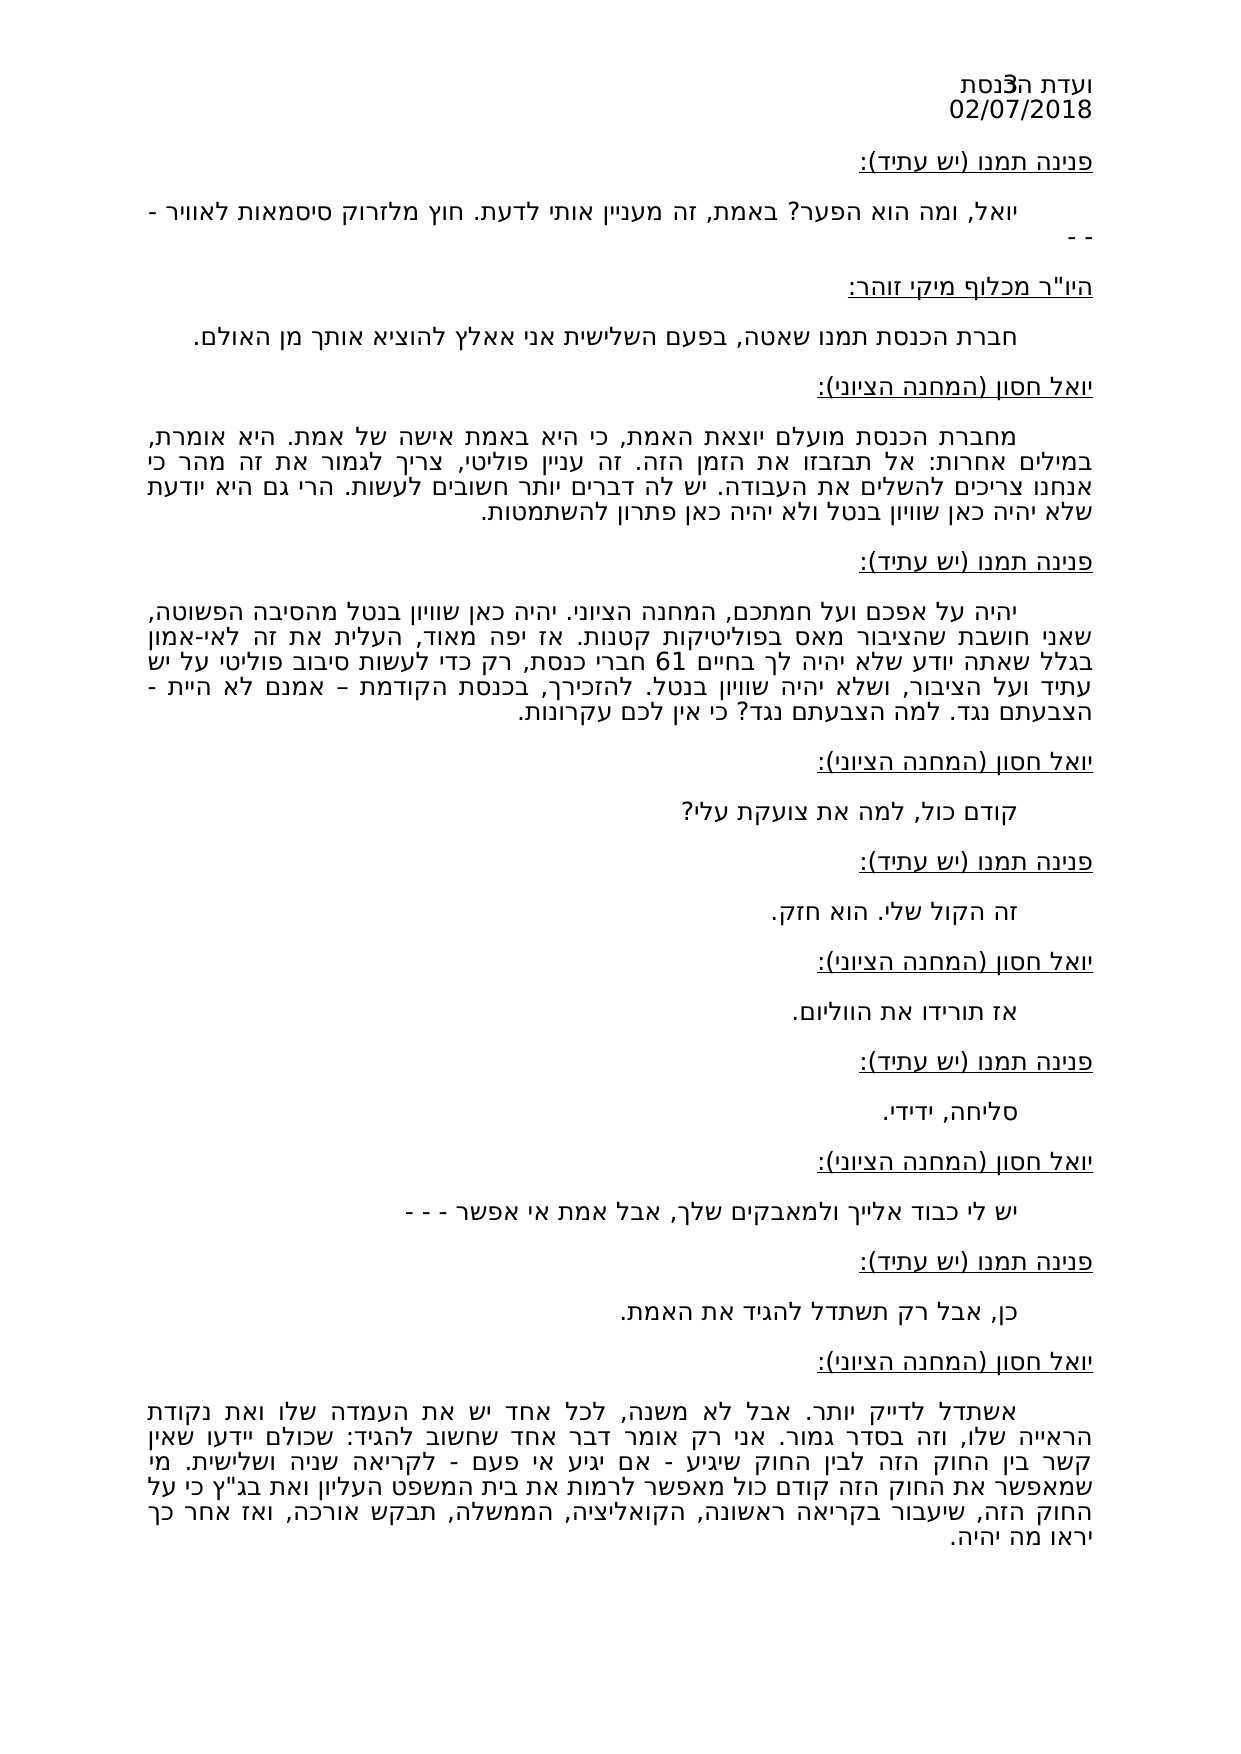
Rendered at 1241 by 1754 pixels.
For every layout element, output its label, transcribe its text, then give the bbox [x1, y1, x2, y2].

text מחברת הכנסת מועלם יוצאת האמת, כי היא באמת אישה של אמת. היא אומרת, במילים אחרות: אל תבזבזו את הזמן הזה. זה עניין פוליטי, צריך לגמור את זה מהר כי אנחנו צריכים להשלים את העבודה. יש לה דברים יותר חשובים לעשות. הרי גם היא יודעת שלא יהיה כאן שוויון בנטל ולא יהיה כאן פתרון להשתמטות. [147, 425, 1093, 525]
text אשתדל לדייק יותר. אבל לא משנה, לכל אחד יש את העמדה שלו ואת נקודת הראייה שלו, וזה בסדר גמור. אני רק אומר דבר אחד שחשוב להגיד: שכולם יידעו שאין קשר בין החוק הזה לבין החוק שיגיע - אם יגיע אי פעם - לקריאה שניה ושלישית. מי שמאפשר את החוק הזה קודם כול מאפשר לרמות את בית המשפט העליון ואת בג"ץ כי על החוק הזה, שיעבור בקריאה ראשונה, הקואליציה, הממשלה, תבקש אורכה, ואז אחר כך יראו מה יהיה. [147, 1400, 1093, 1550]
text יואל, ומה הוא הפער? באמת, זה מעניין אותי לדעת. חוץ מלזרוק סיסמאות לאוויר - - - [147, 200, 1093, 250]
text יהיה על אפכם ועל חמתכם, המחנה הציוני. יהיה כאן שוויון בנטל מהסיבה הפשוטה, שאני חושבת שהציבור מאס בפוליטיקות קטנות. אז יפה מאוד, העלית את זה לאי-אמון בגלל שאתה יודע שלא יהיה לך בחיים 61 חברי כנסת, רק כדי לעשות סיבוב פוליטי על יש עתיד ועל הציבור, ושלא יהיה שוויון בנטל. להזכירך, בכנסת הקודמת – אמנם לא היית - הצבעתם נגד. למה הצבעתם נגד? כי אין לכם עקרונות. [147, 600, 1093, 725]
text חברת הכנסת תמנו שאטה, בפעם השלישית אני אאלץ להוציא אותך מן האולם. [147, 325, 1093, 350]
text אז תורידו את הווליום. [147, 1000, 1093, 1025]
text סליחה, ידידי. [147, 1100, 1093, 1125]
text קודם כול, למה את צועקת עלי? [147, 800, 1093, 825]
text יש לי כבוד אלייך ולמאבקים שלך, אבל אמת אי אפשר - - - [147, 1200, 1093, 1225]
text כן, אבל רק תשתדל להגיד את האמת. [147, 1300, 1093, 1325]
text זה הקול שלי. הוא חזק. [147, 900, 1093, 925]
